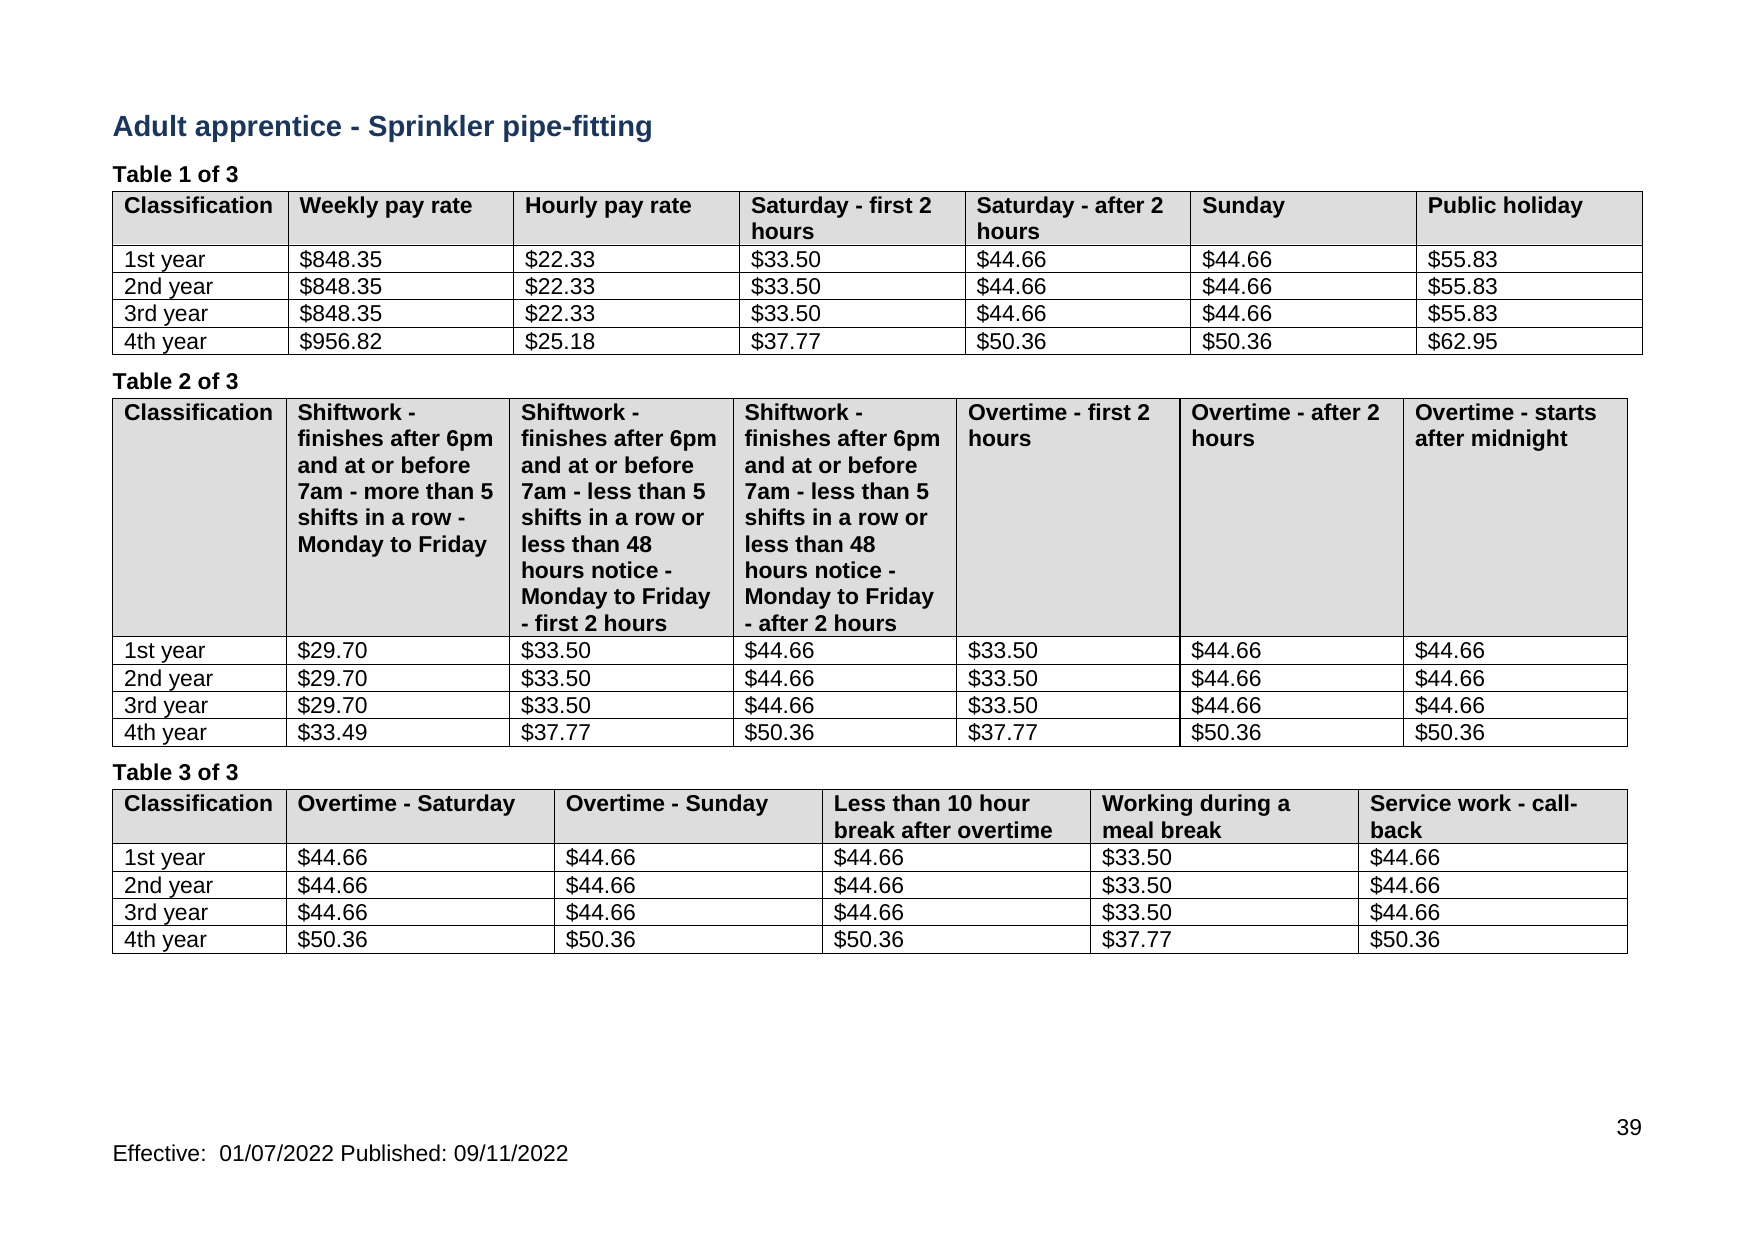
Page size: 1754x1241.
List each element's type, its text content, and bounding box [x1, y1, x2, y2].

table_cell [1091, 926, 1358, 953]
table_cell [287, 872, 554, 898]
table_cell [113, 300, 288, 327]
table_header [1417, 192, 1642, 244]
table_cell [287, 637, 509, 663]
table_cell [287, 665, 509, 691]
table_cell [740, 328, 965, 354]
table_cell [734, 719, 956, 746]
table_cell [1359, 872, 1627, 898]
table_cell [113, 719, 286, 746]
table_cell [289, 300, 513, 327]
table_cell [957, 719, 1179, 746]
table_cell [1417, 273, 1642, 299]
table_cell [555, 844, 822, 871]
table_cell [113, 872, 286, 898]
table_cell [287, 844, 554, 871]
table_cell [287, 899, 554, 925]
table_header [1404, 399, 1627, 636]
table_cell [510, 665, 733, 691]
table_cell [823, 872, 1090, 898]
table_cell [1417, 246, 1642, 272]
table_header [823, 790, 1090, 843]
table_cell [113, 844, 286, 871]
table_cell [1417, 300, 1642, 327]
text Table 3 of 3 [112, 759, 1642, 786]
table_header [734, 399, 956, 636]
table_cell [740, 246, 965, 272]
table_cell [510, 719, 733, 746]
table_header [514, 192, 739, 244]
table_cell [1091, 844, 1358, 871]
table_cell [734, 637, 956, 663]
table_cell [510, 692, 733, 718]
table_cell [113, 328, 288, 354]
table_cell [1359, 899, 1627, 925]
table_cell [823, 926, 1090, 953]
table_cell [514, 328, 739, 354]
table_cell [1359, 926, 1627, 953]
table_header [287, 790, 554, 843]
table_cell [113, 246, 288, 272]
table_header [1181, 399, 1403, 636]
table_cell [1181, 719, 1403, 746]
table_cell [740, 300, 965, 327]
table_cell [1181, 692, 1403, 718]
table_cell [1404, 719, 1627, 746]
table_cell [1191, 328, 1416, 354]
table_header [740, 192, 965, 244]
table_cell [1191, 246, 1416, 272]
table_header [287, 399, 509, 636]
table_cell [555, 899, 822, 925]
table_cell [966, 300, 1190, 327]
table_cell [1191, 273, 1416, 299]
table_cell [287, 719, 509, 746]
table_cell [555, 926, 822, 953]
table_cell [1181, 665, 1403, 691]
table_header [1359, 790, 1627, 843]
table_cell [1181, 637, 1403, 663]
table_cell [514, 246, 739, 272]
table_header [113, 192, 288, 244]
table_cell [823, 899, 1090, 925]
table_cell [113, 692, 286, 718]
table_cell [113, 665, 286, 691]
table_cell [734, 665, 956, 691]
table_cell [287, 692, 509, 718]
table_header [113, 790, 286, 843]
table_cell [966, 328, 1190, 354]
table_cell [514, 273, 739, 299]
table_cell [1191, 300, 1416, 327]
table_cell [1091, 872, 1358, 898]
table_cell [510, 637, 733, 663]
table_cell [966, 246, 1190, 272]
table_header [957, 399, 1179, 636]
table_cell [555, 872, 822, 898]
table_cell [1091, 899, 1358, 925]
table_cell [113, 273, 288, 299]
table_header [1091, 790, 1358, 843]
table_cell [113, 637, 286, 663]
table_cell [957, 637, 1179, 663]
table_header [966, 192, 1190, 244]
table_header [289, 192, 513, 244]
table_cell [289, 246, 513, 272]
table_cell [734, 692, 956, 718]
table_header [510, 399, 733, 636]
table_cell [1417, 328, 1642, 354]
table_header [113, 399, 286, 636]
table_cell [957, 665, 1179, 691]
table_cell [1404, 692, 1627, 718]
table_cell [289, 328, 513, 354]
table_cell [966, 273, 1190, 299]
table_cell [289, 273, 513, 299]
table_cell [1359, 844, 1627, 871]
subtitle Adult apprentice - Sprinkler pipe-fitting [112, 109, 1642, 143]
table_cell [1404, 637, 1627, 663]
text Table 2 of 3 [112, 368, 1642, 394]
text Table 1 of 3 [112, 161, 1642, 187]
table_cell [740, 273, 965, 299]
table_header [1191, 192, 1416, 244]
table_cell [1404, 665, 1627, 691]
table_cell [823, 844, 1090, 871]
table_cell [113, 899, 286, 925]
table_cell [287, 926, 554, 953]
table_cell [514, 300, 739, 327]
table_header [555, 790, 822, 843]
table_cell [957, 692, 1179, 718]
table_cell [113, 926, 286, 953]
